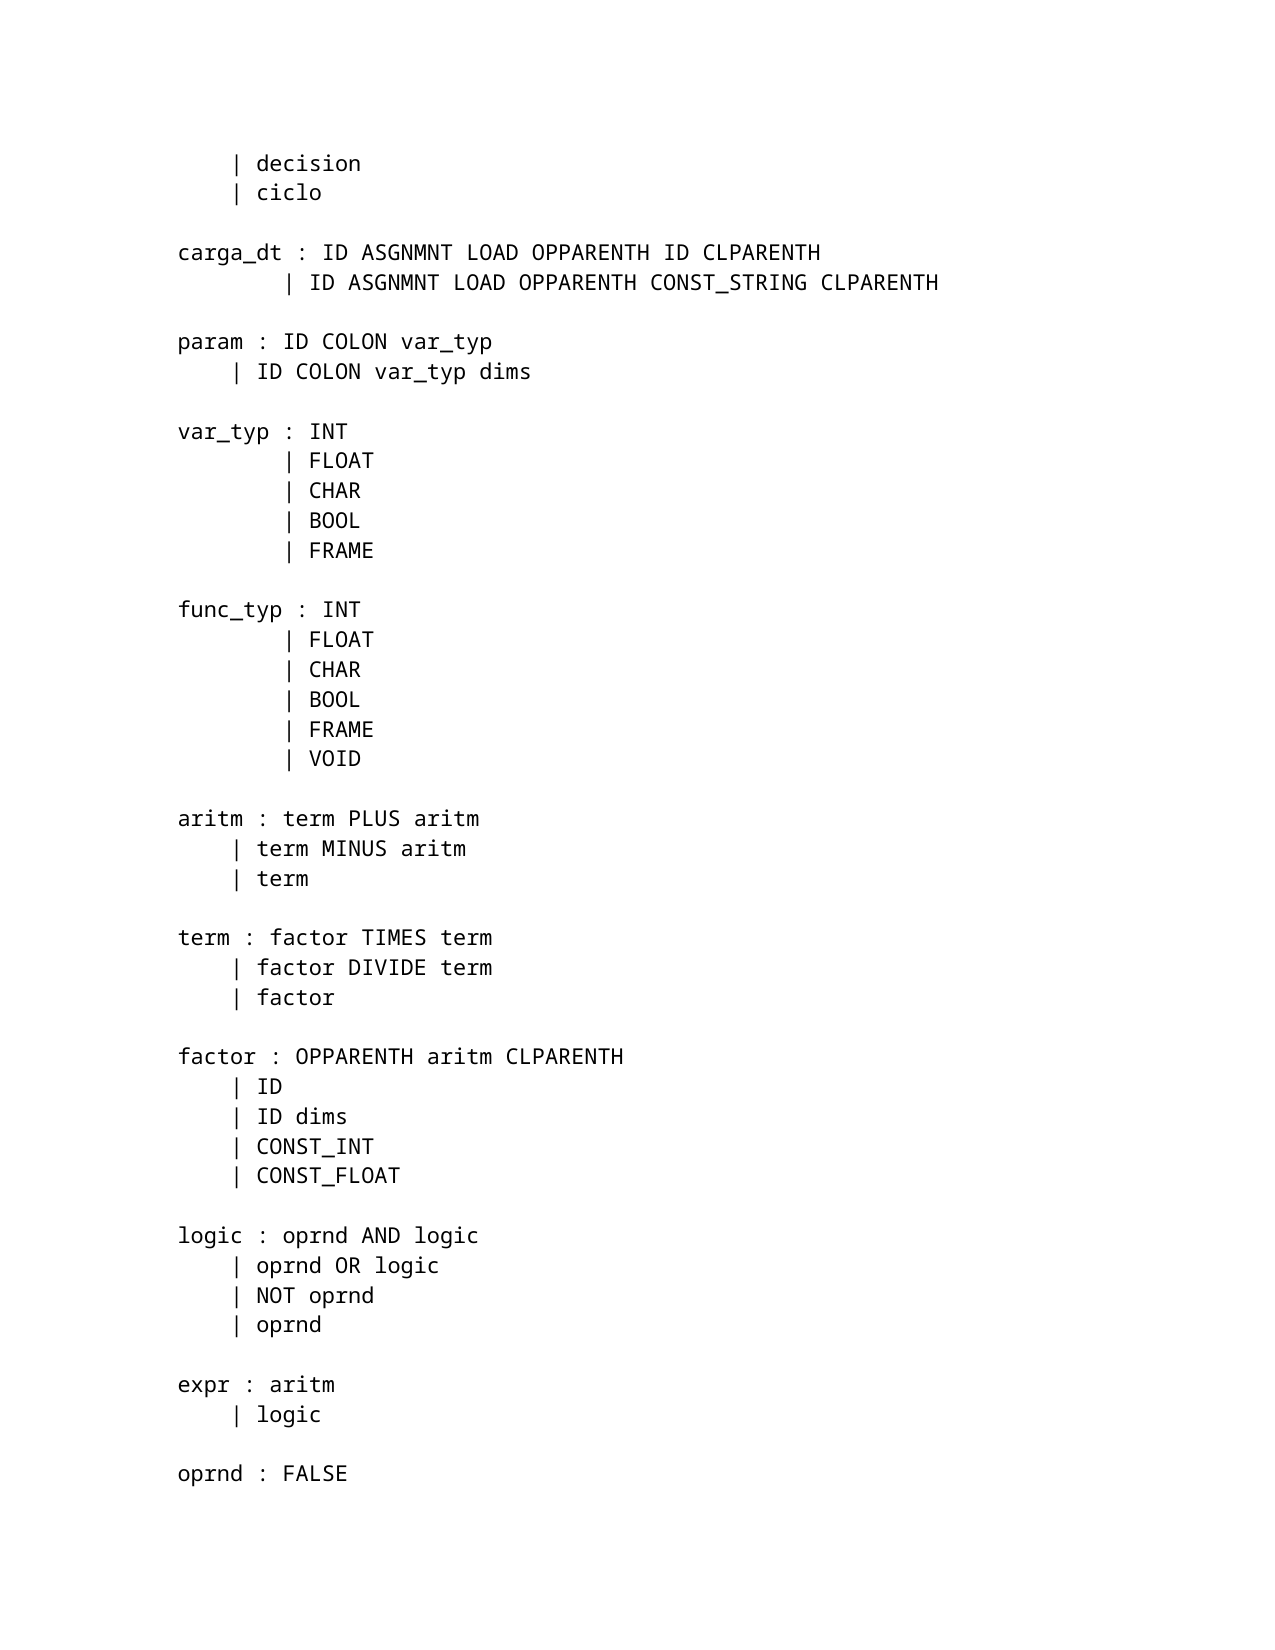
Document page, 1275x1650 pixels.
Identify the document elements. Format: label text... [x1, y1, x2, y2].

text | FRAME [177, 714, 1098, 743]
text | ID COLON var_typ dims [177, 356, 1098, 386]
text | FRAME [177, 535, 1098, 565]
text | factor [177, 982, 1098, 1012]
text | oprnd OR logic [177, 1250, 1098, 1280]
text | CHAR [177, 654, 1098, 684]
text | VOID [177, 743, 1098, 773]
text | logic [177, 1399, 1098, 1429]
text func_typ : INT [177, 594, 1098, 624]
text aritm : term PLUS aritm [177, 803, 1098, 833]
text | CONST_FLOAT [177, 1161, 1098, 1190]
text factor : OPPARENTH aritm CLPARENTH [177, 1041, 1098, 1071]
text | CONST_INT [177, 1131, 1098, 1161]
text | CHAR [177, 475, 1098, 505]
text | ID ASGNMNT LOAD OPPARENTH CONST_STRING CLPARENTH [177, 267, 1098, 297]
text | FLOAT [177, 446, 1098, 475]
text | ID [177, 1071, 1098, 1101]
text | NOT oprnd [177, 1280, 1098, 1309]
text | term MINUS aritm [177, 833, 1098, 863]
text | ID dims [177, 1101, 1098, 1131]
text | factor DIVIDE term [177, 952, 1098, 982]
text param : ID COLON var_typ [177, 326, 1098, 356]
text logic : oprnd AND logic [177, 1220, 1098, 1250]
text | FLOAT [177, 624, 1098, 654]
text term : factor TIMES term [177, 922, 1098, 952]
text | decision [177, 148, 1098, 177]
text var_typ : INT [177, 416, 1098, 446]
text expr : aritm [177, 1369, 1098, 1399]
text | BOOL [177, 505, 1098, 535]
text carga_dt : ID ASGNMNT LOAD OPPARENTH ID CLPARENTH [177, 237, 1098, 267]
text oprnd : FALSE [177, 1458, 1098, 1488]
text | BOOL [177, 684, 1098, 714]
text | term [177, 863, 1098, 892]
text | oprnd [177, 1309, 1098, 1339]
text | ciclo [177, 177, 1098, 207]
